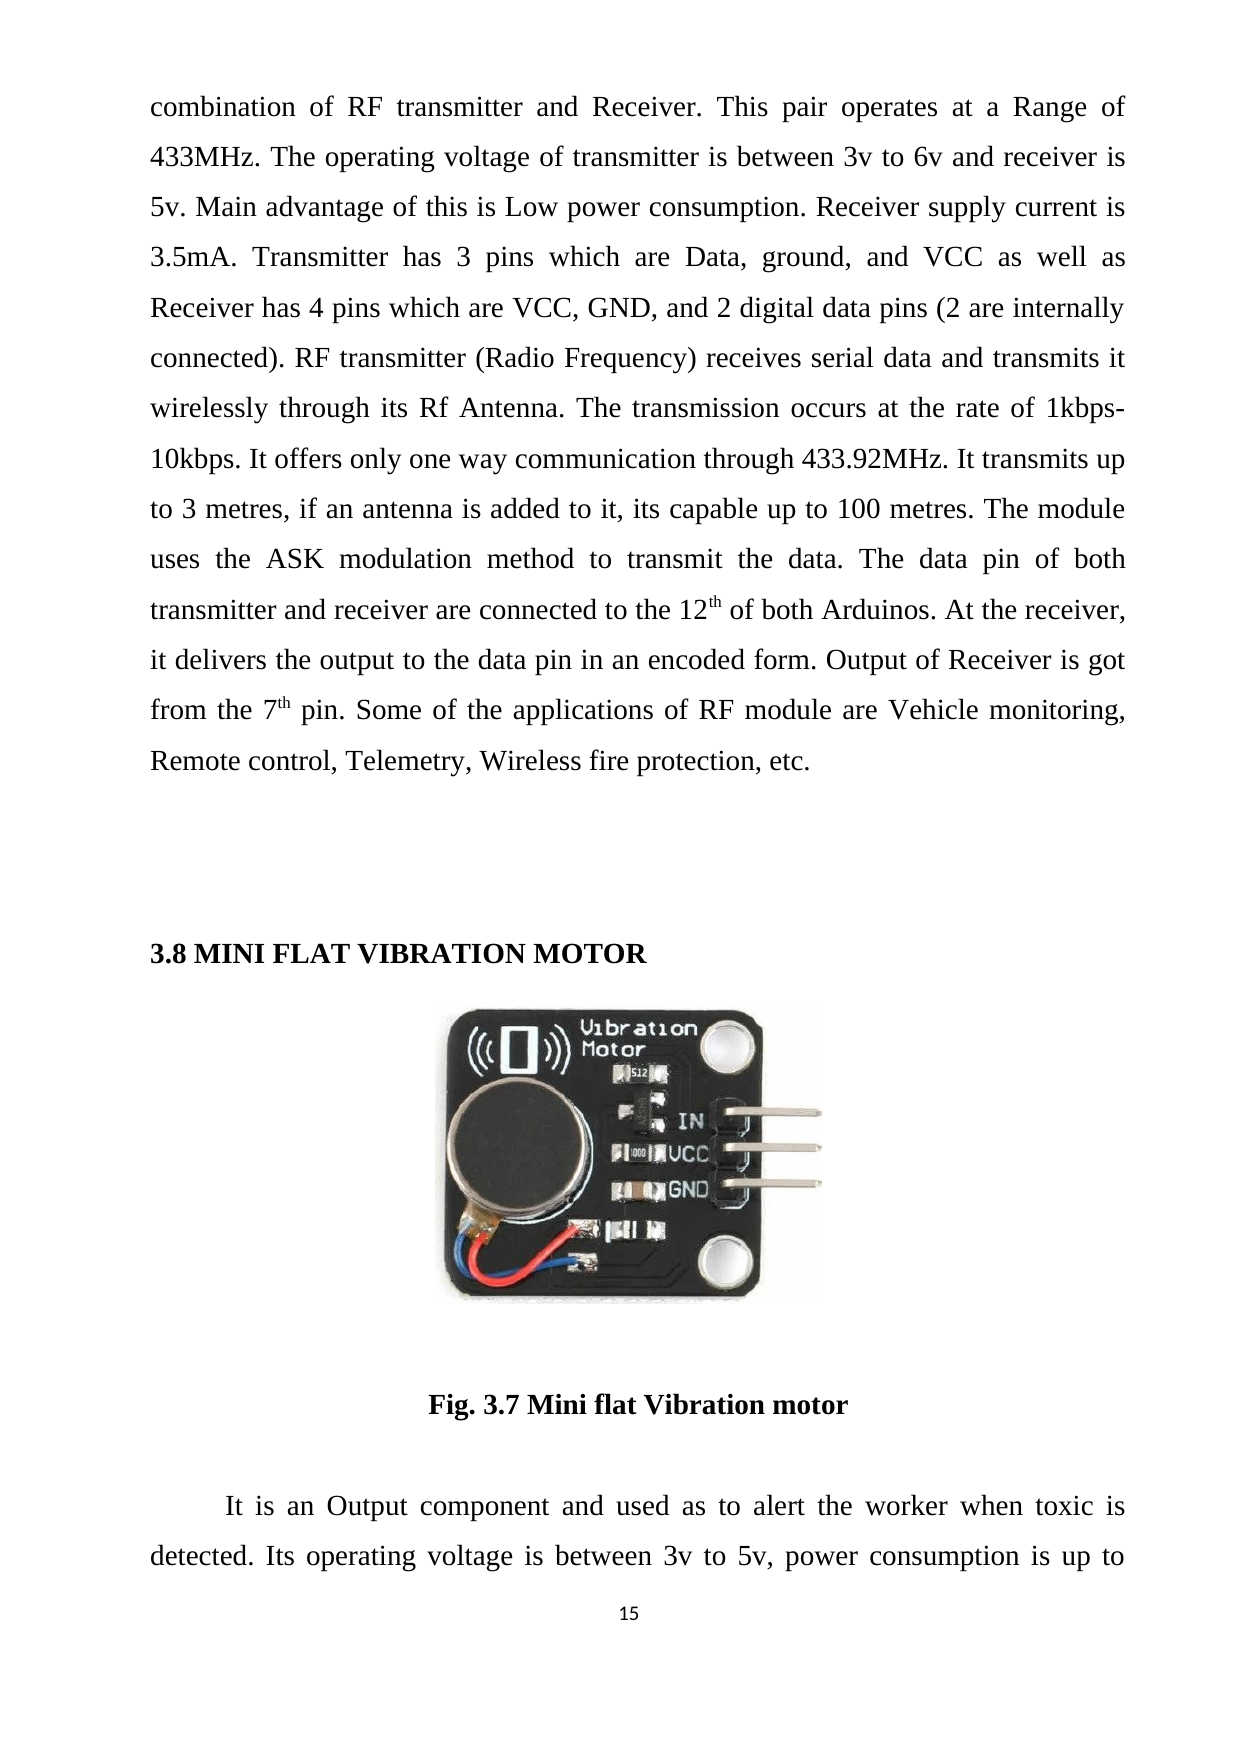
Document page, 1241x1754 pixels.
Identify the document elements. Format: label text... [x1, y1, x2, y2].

picture [434, 1002, 823, 1304]
text Fig. 3.7 Mini flat Vibration motor [150, 1387, 1127, 1421]
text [150, 89, 1127, 776]
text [150, 1488, 1127, 1572]
text 3.8 MINI FLAT VIBRATION MOTOR [150, 936, 1127, 969]
